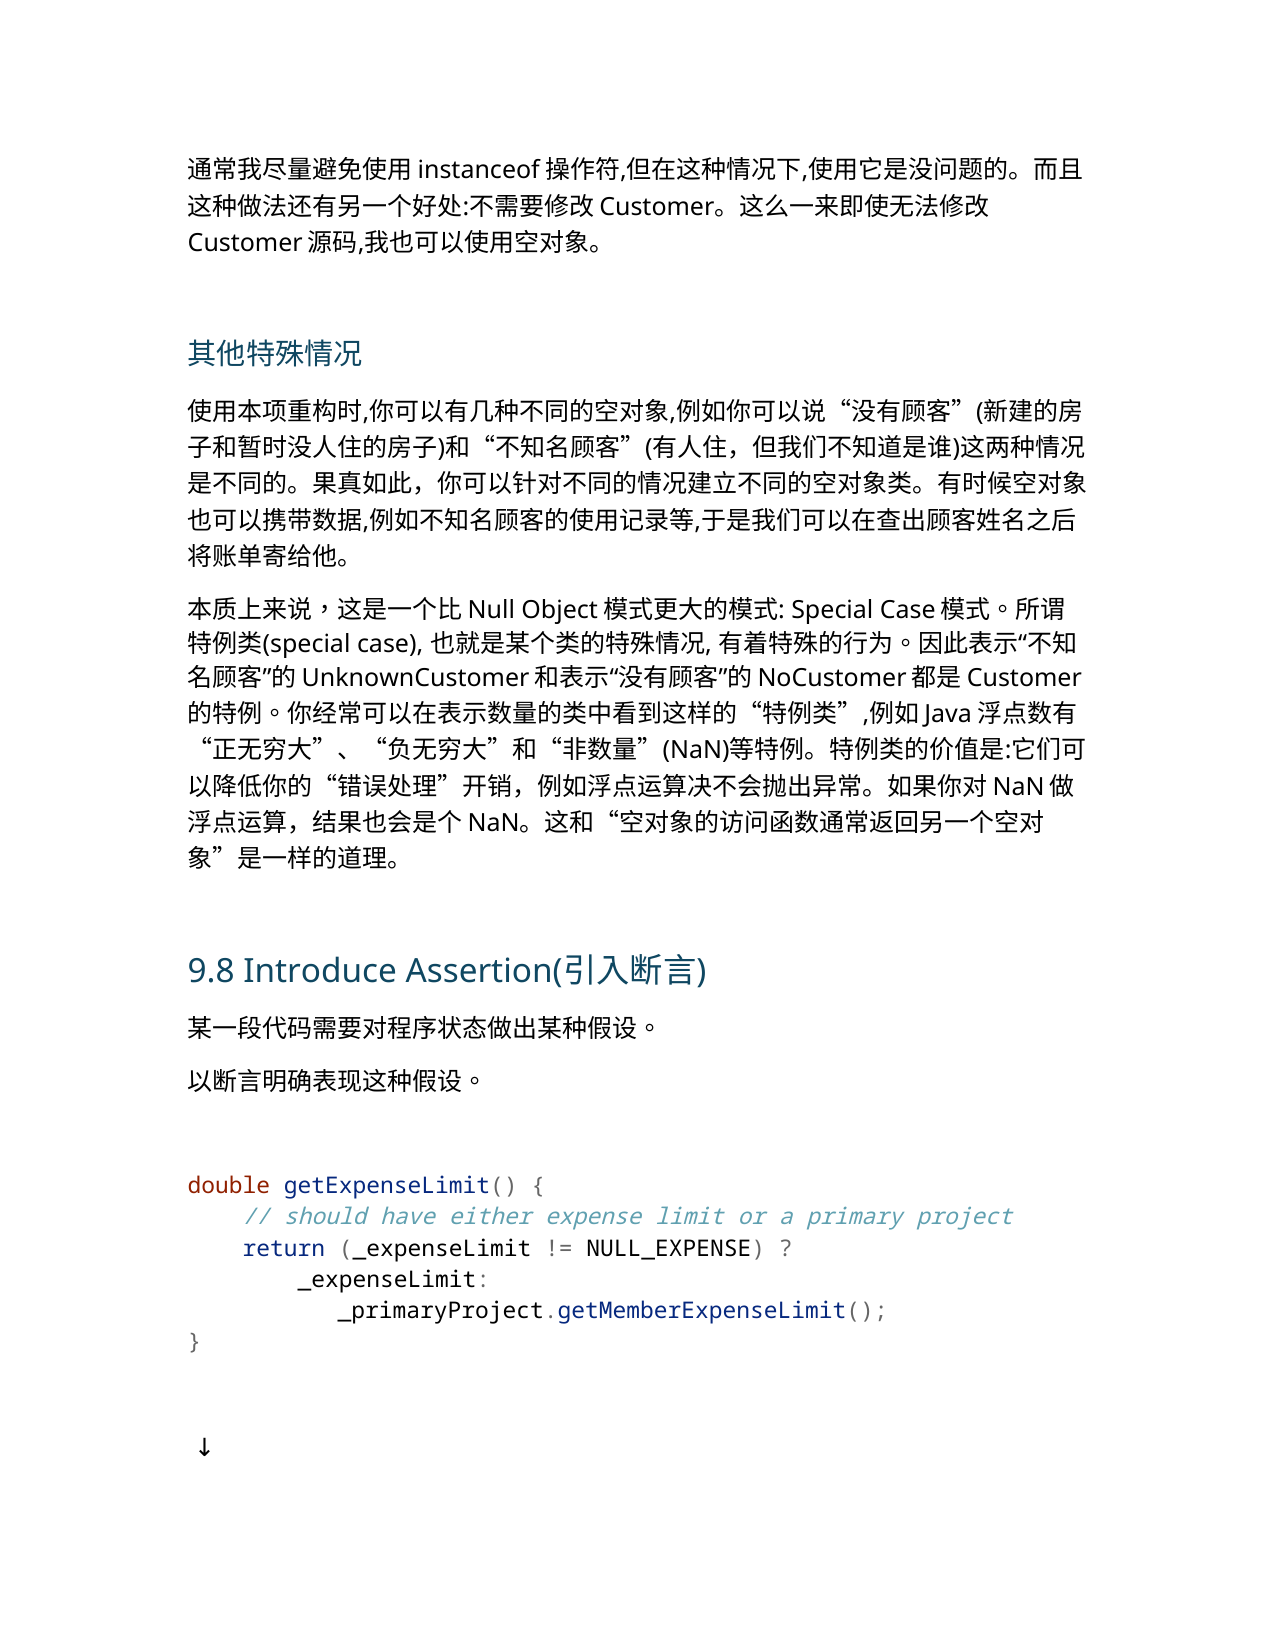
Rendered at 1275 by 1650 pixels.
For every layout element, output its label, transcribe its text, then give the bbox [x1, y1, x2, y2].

text 本质上来说，这是一个比Null Object模式更大的模式: Special Case模式。所谓特例类(special case), 也就是某个类的特殊情况, 有着特殊的行为。因此表示“不知名顾客”的UnknownCustomer和表示“没有顾客”的NoCustomer都是Customer的特例。你经常可以在表示数量的类中看到这样的“特例类”,例如Java浮点数有“正无穷大”、“负无穷大”和“非数量”(NaN)等特例。特例类的价值是:它们可以降低你的“错误处理”开销，例如浮点运算决不会抛出异常。如果你对NaN做浮点运算，结果也会是个NaN。这和“空对象的访问函数通常返回另一个空对象”是一样的道理。 [187, 591, 1087, 875]
text 使用本项重构时,你可以有几种不同的空对象,例如你可以说“没有顾客”(新建的房子和暂时没人住的房子)和“不知名顾客”(有人住，但我们不知道是谁)这两种情况是不同的。果真如此，你可以针对不同的情况建立不同的空对象类。有时候空对象也可以携带数据,例如不知名顾客的使用记录等,于是我们可以在查出顾客姓名之后将账单寄给他。 [187, 391, 1087, 573]
text double getExpenseLimit() { // should have either expense limit or a primary project return (_expenseLimit != NULL_EXPENSE) ? _expenseLimit: _primaryProject.getMemberExpenseLimit(); } [187, 1169, 1087, 1356]
subtitle 9.8 Introduce Assertion(引入断言) [187, 946, 1087, 992]
text ↓ [187, 1430, 1087, 1464]
text 以断言明确表现这种假设。 [187, 1063, 1087, 1097]
subtitle 其他特殊情况 [187, 330, 1087, 373]
text 通常我尽量避免使用instanceof操作符,但在这种情况下,使用它是没问题的。而且这种做法还有另一个好处:不需要修改Customer。这么一来即使无法修改Customer源码,我也可以使用空对象。 [187, 150, 1087, 259]
text 某一段代码需要对程序状态做出某种假设。 [187, 1011, 1087, 1044]
